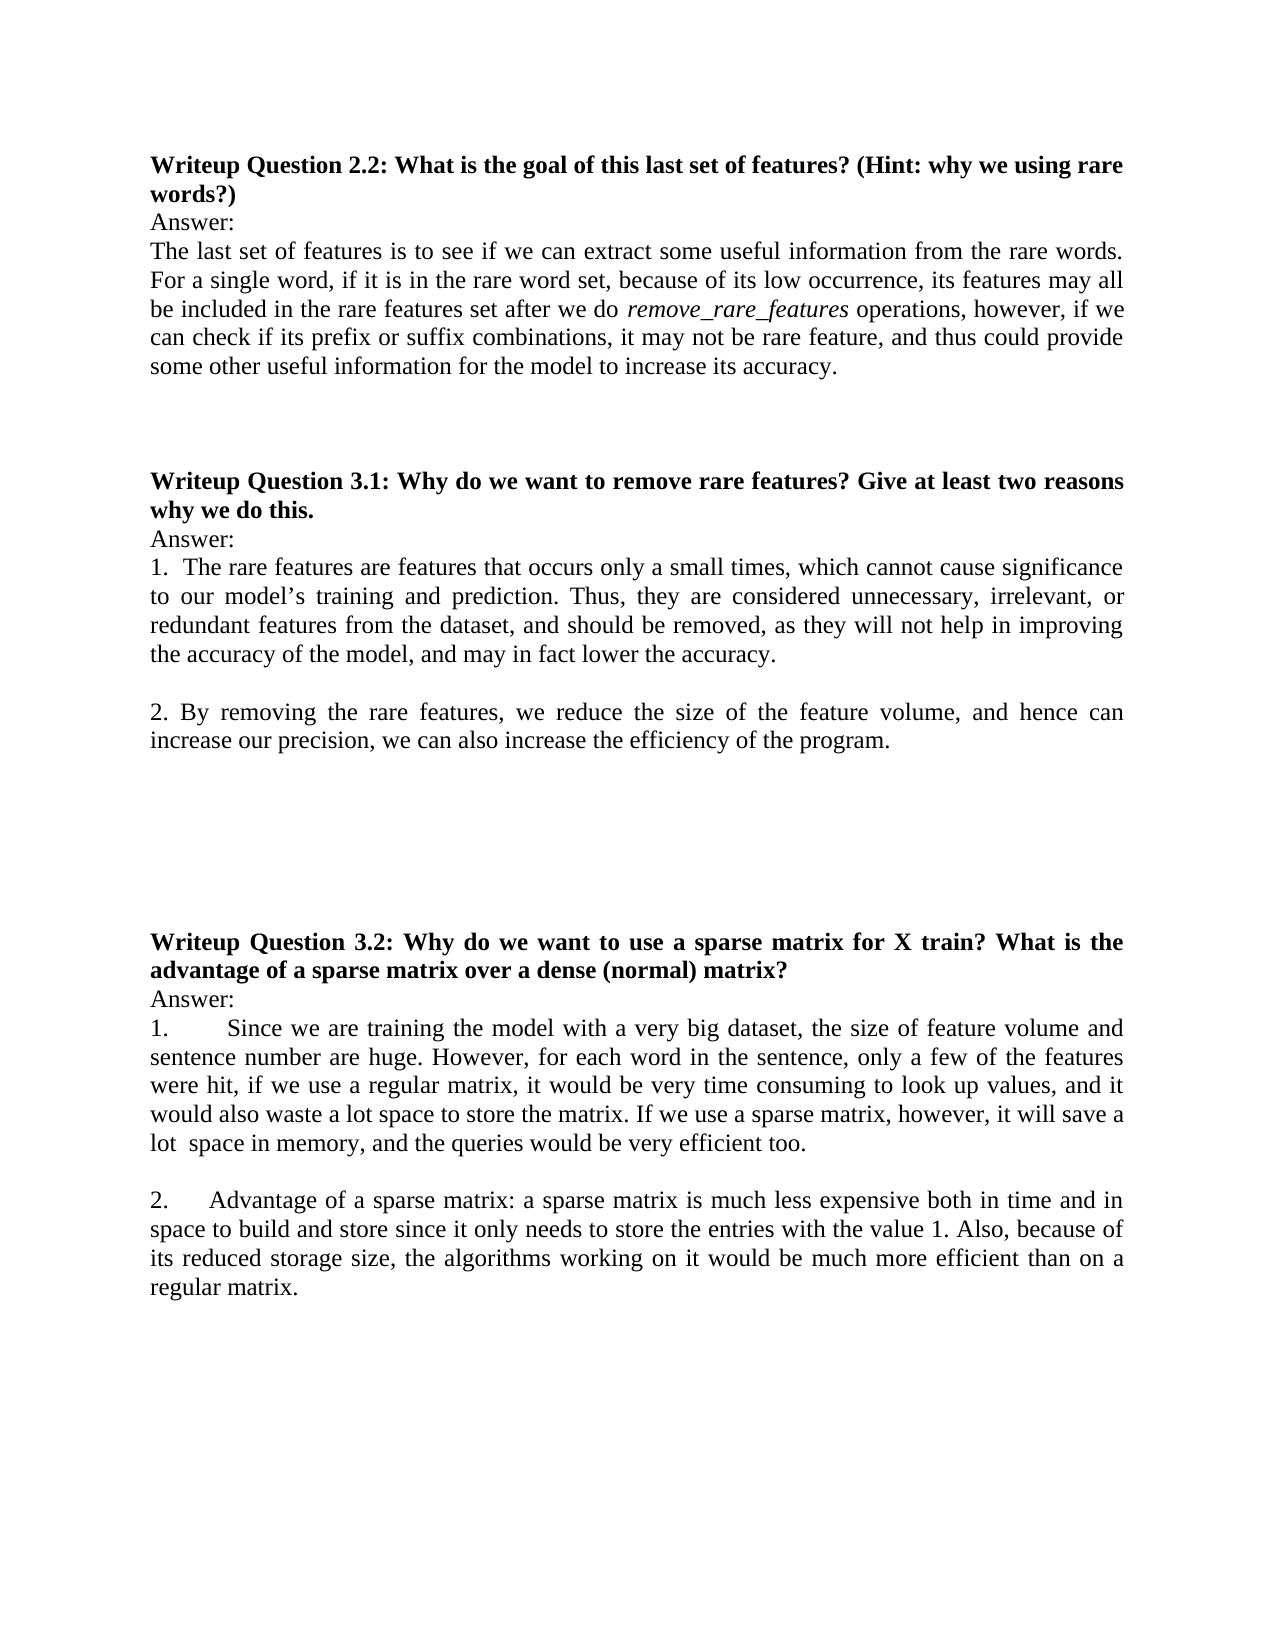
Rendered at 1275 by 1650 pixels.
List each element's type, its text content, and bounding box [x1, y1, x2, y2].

text Answer: [150, 984, 1125, 1013]
text Answer: [150, 207, 1125, 236]
text The last set of features is to see if we can extract some useful information from the rare words. For a single word, if it is in the rare word set, because of its low occurrence, its features may all be included in the rare features set after we do remove_rare_features operations, however, if we can check if its prefix or suffix combinations, it may not be rare feature, and thus could provide some other useful information for the model to increase its accuracy. [150, 236, 1125, 380]
text 1. The rare features are features that occurs only a small times, which cannot cause significance to our model’s training and prediction. Thus, they are considered unnecessary, irrelevant, or redundant features from the dataset, and should be removed, as they will not help in improving the accuracy of the model, and may in fact lower the accuracy. [150, 552, 1125, 668]
text 1. Since we are training the model with a very big dataset, the size of feature volume and sentence number are huge. However, for each word in the sentence, only a few of the features were hit, if we use a regular matrix, it would be very time consuming to look up values, and it would also waste a lot space to store the matrix. If we use a sparse matrix, however, it will save a lot space in memory, and the queries would be very efficient too. [150, 1013, 1125, 1157]
text Writeup Question 3.2: Why do we want to use a sparse matrix for X train? What is the advantage of a sparse matrix over a dense (normal) matrix? [150, 927, 1125, 984]
text Answer: [150, 524, 1125, 552]
text 2. Advantage of a sparse matrix: a sparse matrix is much less expensive both in time and in space to build and store since it only needs to store the entries with the value 1. Also, because of its reduced storage size, the algorithms working on it would be much more efficient than on a regular matrix. [150, 1185, 1125, 1300]
text 2. By removing the rare features, we reduce the size of the feature volume, and hence can increase our precision, we can also increase the efficiency of the program. [150, 697, 1125, 754]
text Writeup Question 3.1: Why do we want to remove rare features? Give at least two reasons why we do this. [150, 466, 1125, 524]
text Writeup Question 2.2: What is the goal of this last set of features? (Hint: why we using rare words?) [150, 150, 1125, 207]
